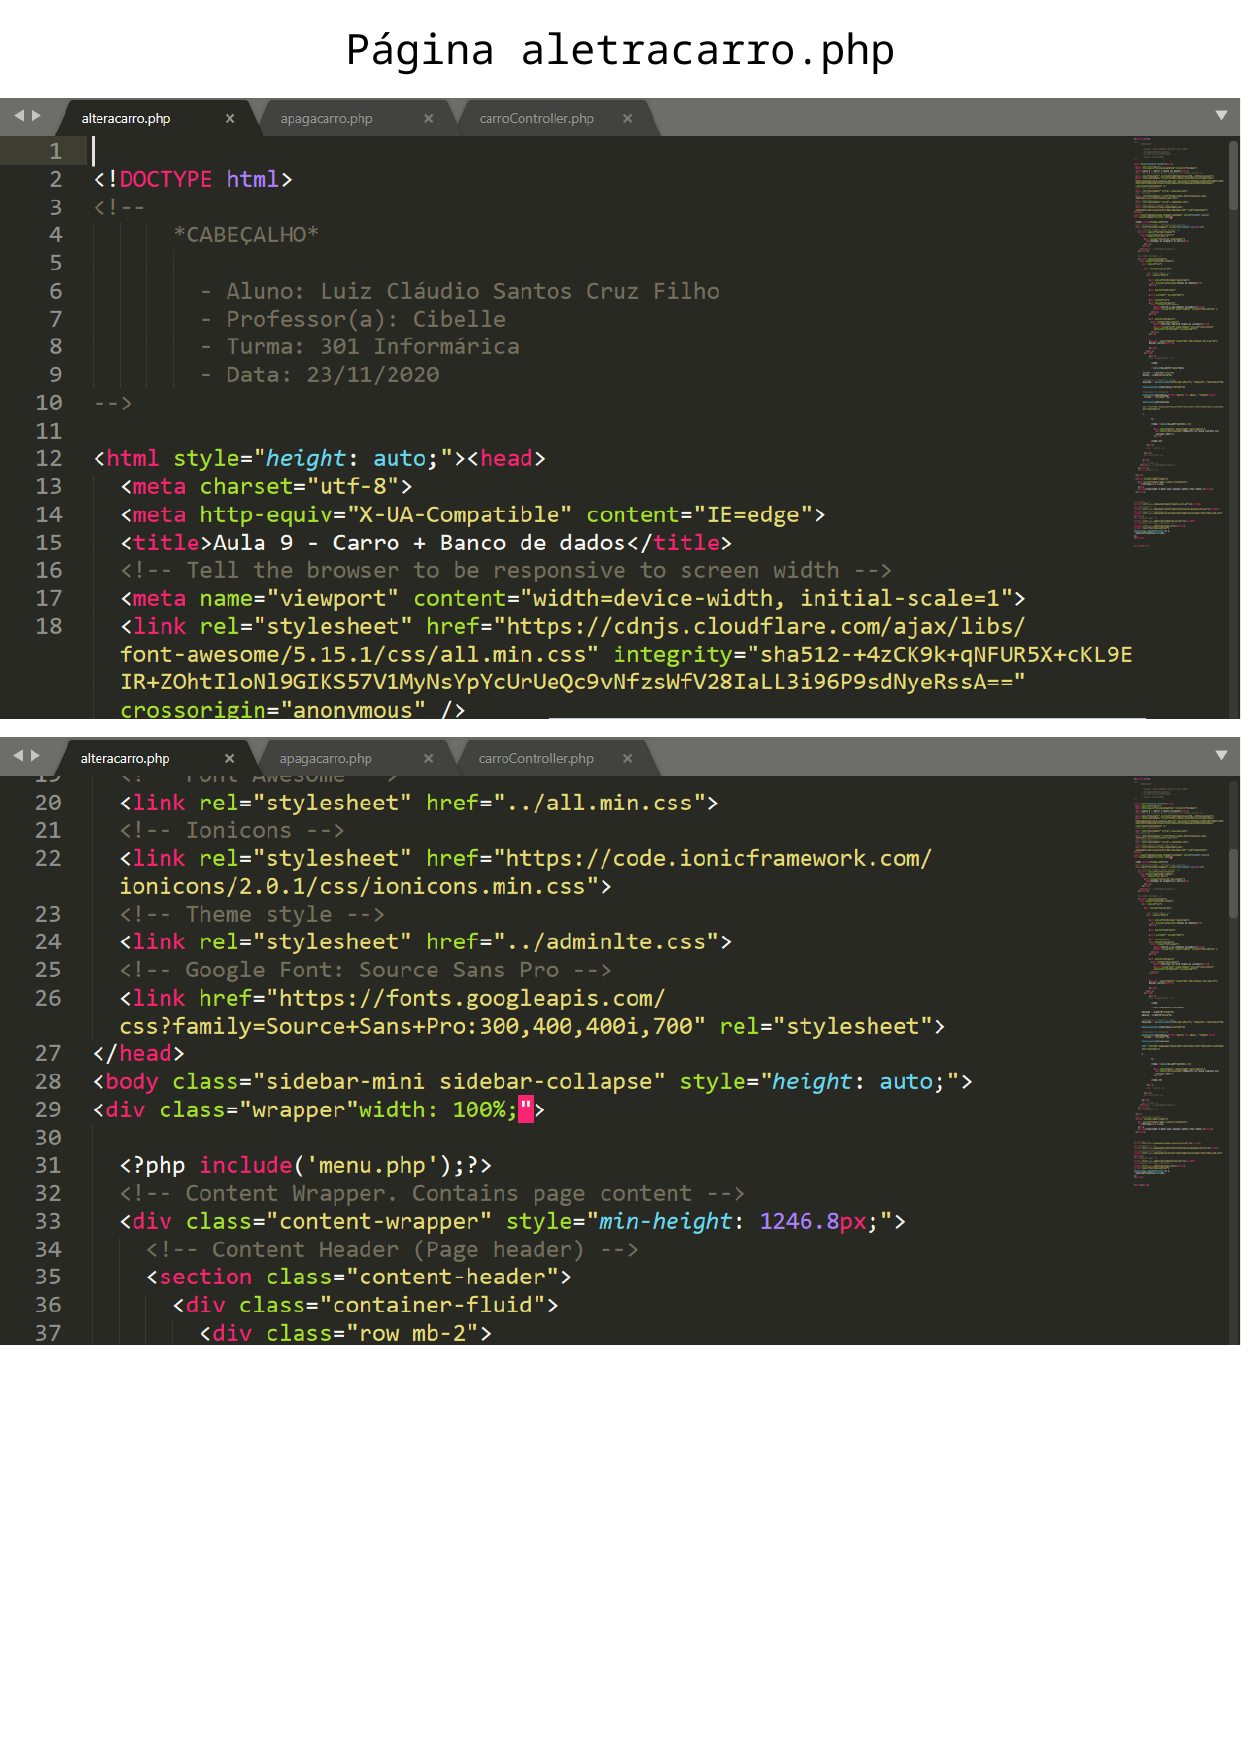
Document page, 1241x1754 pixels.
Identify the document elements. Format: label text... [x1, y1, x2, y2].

picture [0, 737, 1241, 1345]
text Página aletracarro.php [0, 20, 1240, 77]
picture [0, 98, 1241, 719]
